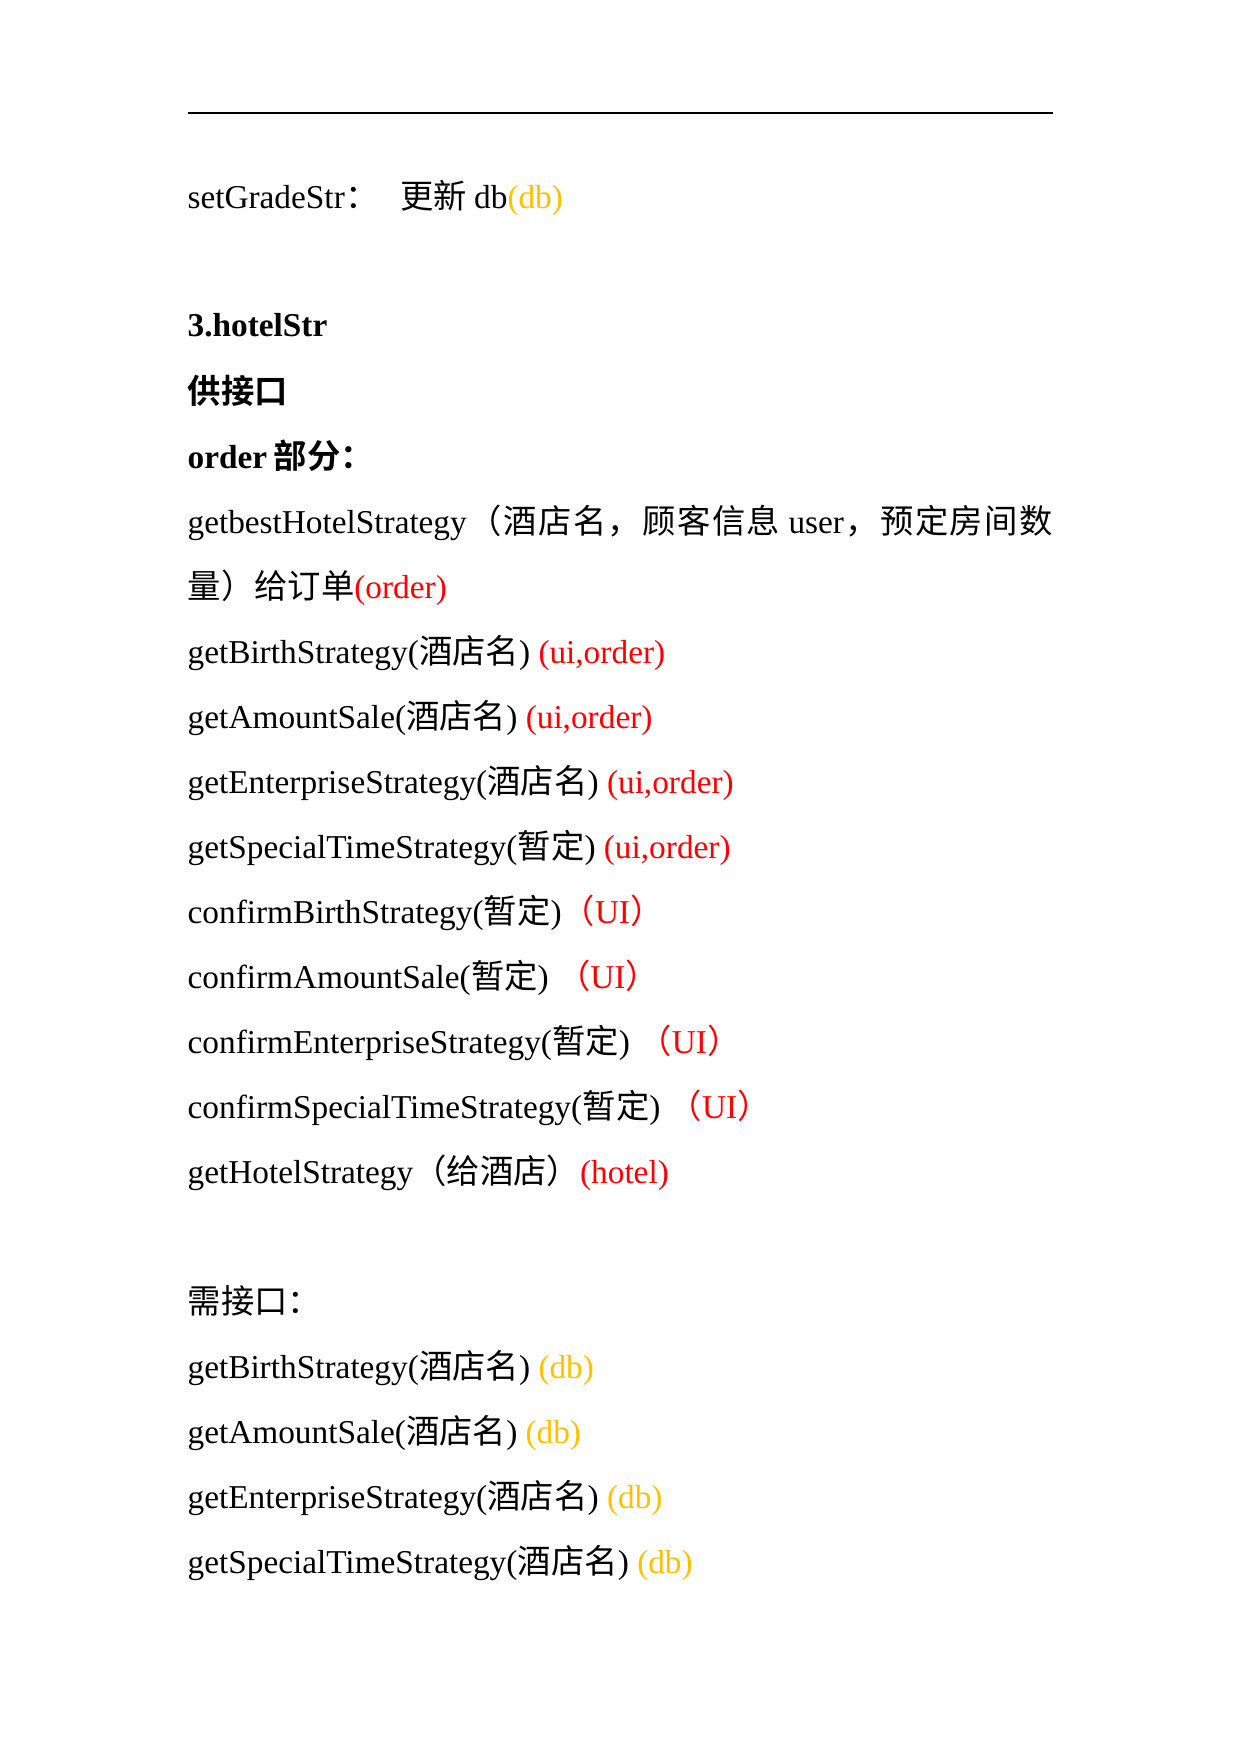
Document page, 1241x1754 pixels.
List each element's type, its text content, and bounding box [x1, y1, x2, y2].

text setGradeStr： 更新db(db) [187, 162, 1053, 227]
text getEnterpriseStrategy(酒店名) (ui,order) [187, 747, 1053, 812]
text getBirthStrategy(酒店名) (db) [187, 1332, 1053, 1397]
text getBirthStrategy(酒店名) (ui,order) [187, 617, 1053, 682]
text order部分： [187, 422, 1053, 487]
text confirmEnterpriseStrategy(暂定) （UI） [187, 1007, 1053, 1072]
text getAmountSale(酒店名) (ui,order) [187, 682, 1053, 747]
text getEnterpriseStrategy(酒店名) (db) [187, 1462, 1053, 1527]
text 3.hotelStr [187, 292, 1053, 357]
text confirmBirthStrategy(暂定)（UI） [187, 877, 1053, 942]
text getSpecialTimeStrategy(暂定) (ui,order) [187, 812, 1053, 877]
text getbestHotelStrategy（酒店名，顾客信息user，预定房间数量）给订单(order) [187, 487, 1053, 617]
text getHotelStrategy（给酒店）(hotel) [187, 1137, 1053, 1202]
text getAmountSale(酒店名) (db) [187, 1397, 1053, 1462]
text confirmAmountSale(暂定) （UI） [187, 942, 1053, 1007]
text 供接口 [187, 357, 1053, 422]
text 需接口： [187, 1267, 1053, 1332]
text getSpecialTimeStrategy(酒店名) (db) [187, 1527, 1053, 1592]
text confirmSpecialTimeStrategy(暂定) （UI） [187, 1072, 1053, 1137]
